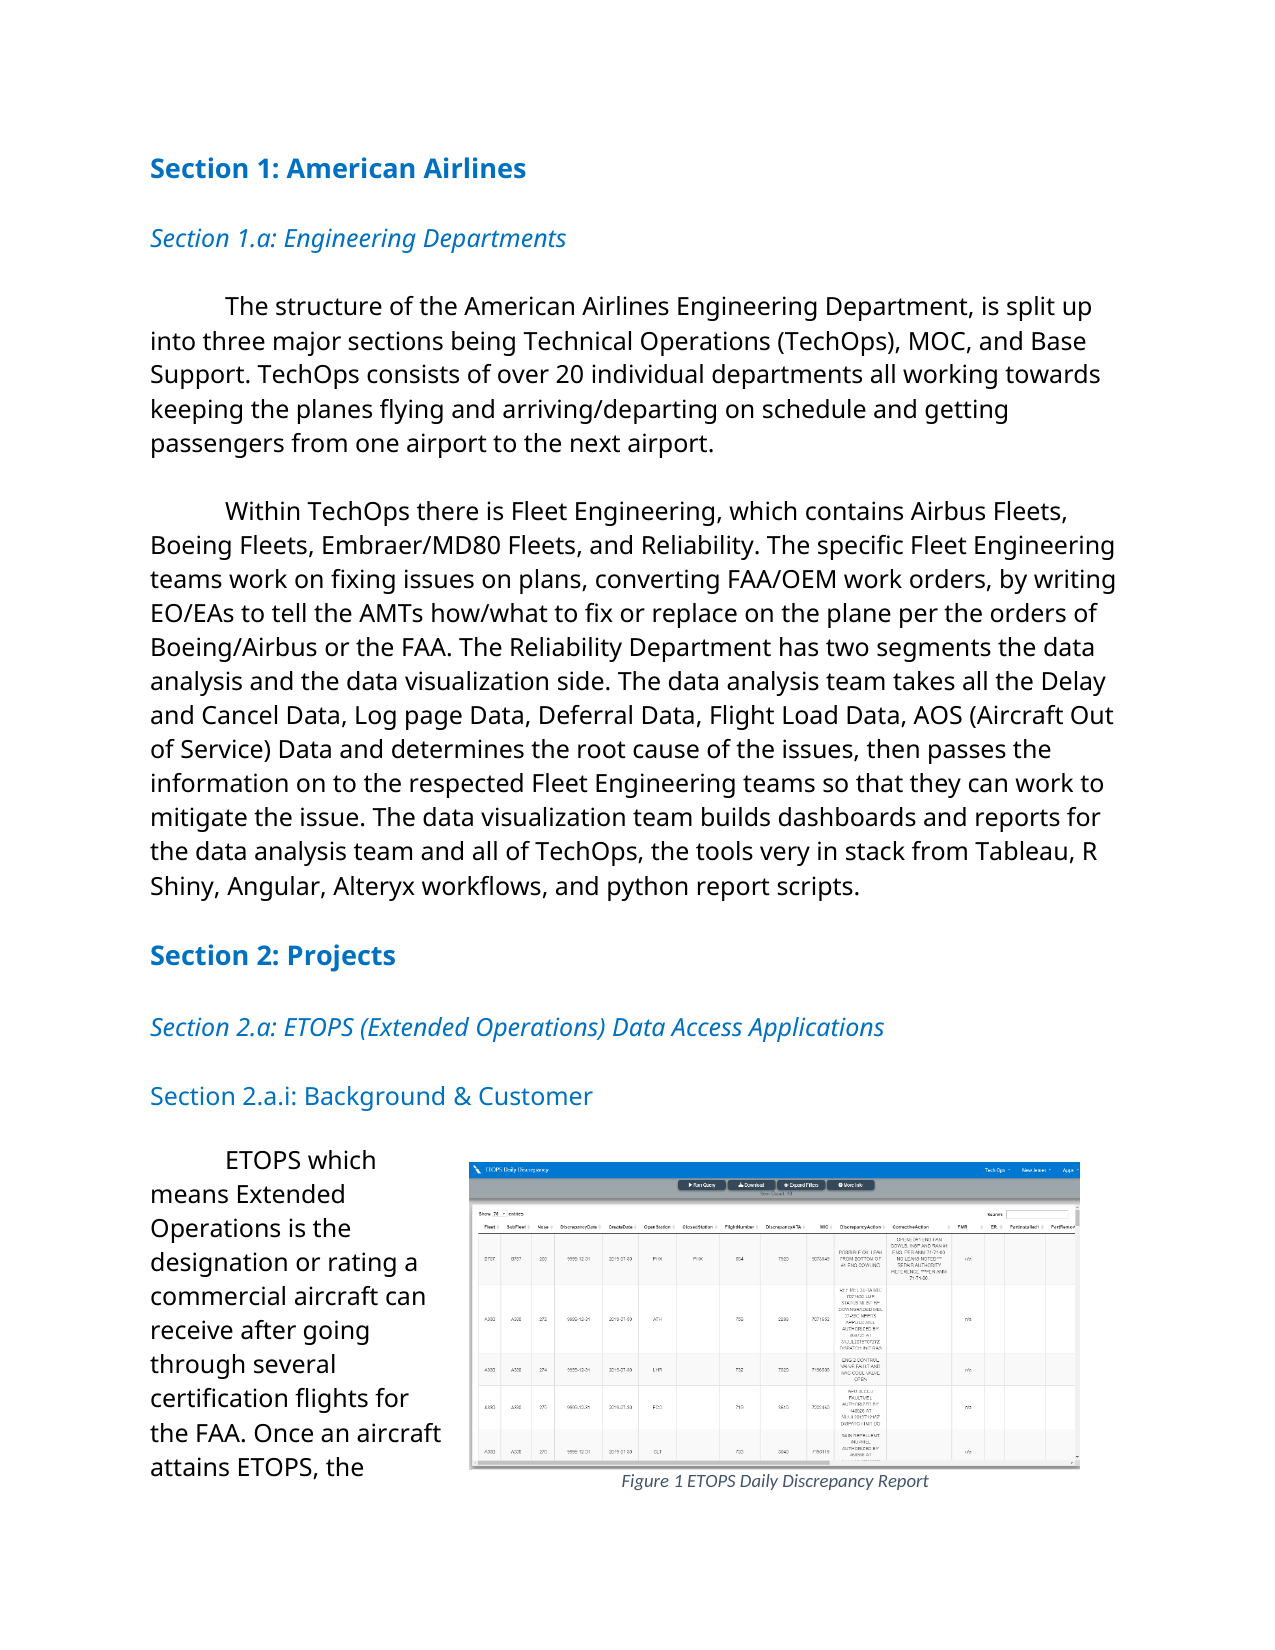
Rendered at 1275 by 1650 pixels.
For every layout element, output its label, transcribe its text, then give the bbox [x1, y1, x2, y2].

text Section 2.a.i: Background & Customer [150, 1078, 1125, 1112]
text Within TechOps there is Fleet Engineering, which contains Airbus Fleets, Boeing Fleets, Embraer/MD80 Fleets, and Reliability. The specific Fleet Engineering teams work on fixing issues on plans, converting FAA/OEM work orders, by writing EO/EAs to tell the AMTs how/what to fix or replace on the plane per the orders of Boeing/Airbus or the FAA. The Reliability Department has two segments the data analysis and the data visualization side. The data analysis team takes all the Delay and Cancel Data, Log page Data, Deferral Data, Flight Load Data, AOS (Aircraft Out of Service) Data and determines the root cause of the issues, then passes the information on to the respected Fleet Engineering teams so that they can work to mitigate the issue. The data visualization team builds dashboards and reports for the data analysis team and all of TechOps, the tools very in stack from Tableau, R Shiny, Angular, Alteryx workflows, and python report scripts. [150, 493, 1125, 902]
text Section 1: American Airlines [150, 150, 1125, 187]
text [150, 1143, 1125, 1483]
text The structure of the American Airlines Engineering Department, is split up into three major sections being Technical Operations (TechOps), MOC, and Base Support. TechOps consists of over 20 individual departments all working towards keeping the planes flying and arriving/departing on schedule and getting passengers from one airport to the next airport. [150, 289, 1125, 459]
text Section 1.a: Engineering Departments [150, 221, 1125, 255]
text Section 2: Projects [150, 936, 1125, 973]
picture [467, 1162, 1080, 1468]
text Section 2.a: ETOPS (Extended Operations) Data Access Applications [150, 1010, 1125, 1044]
